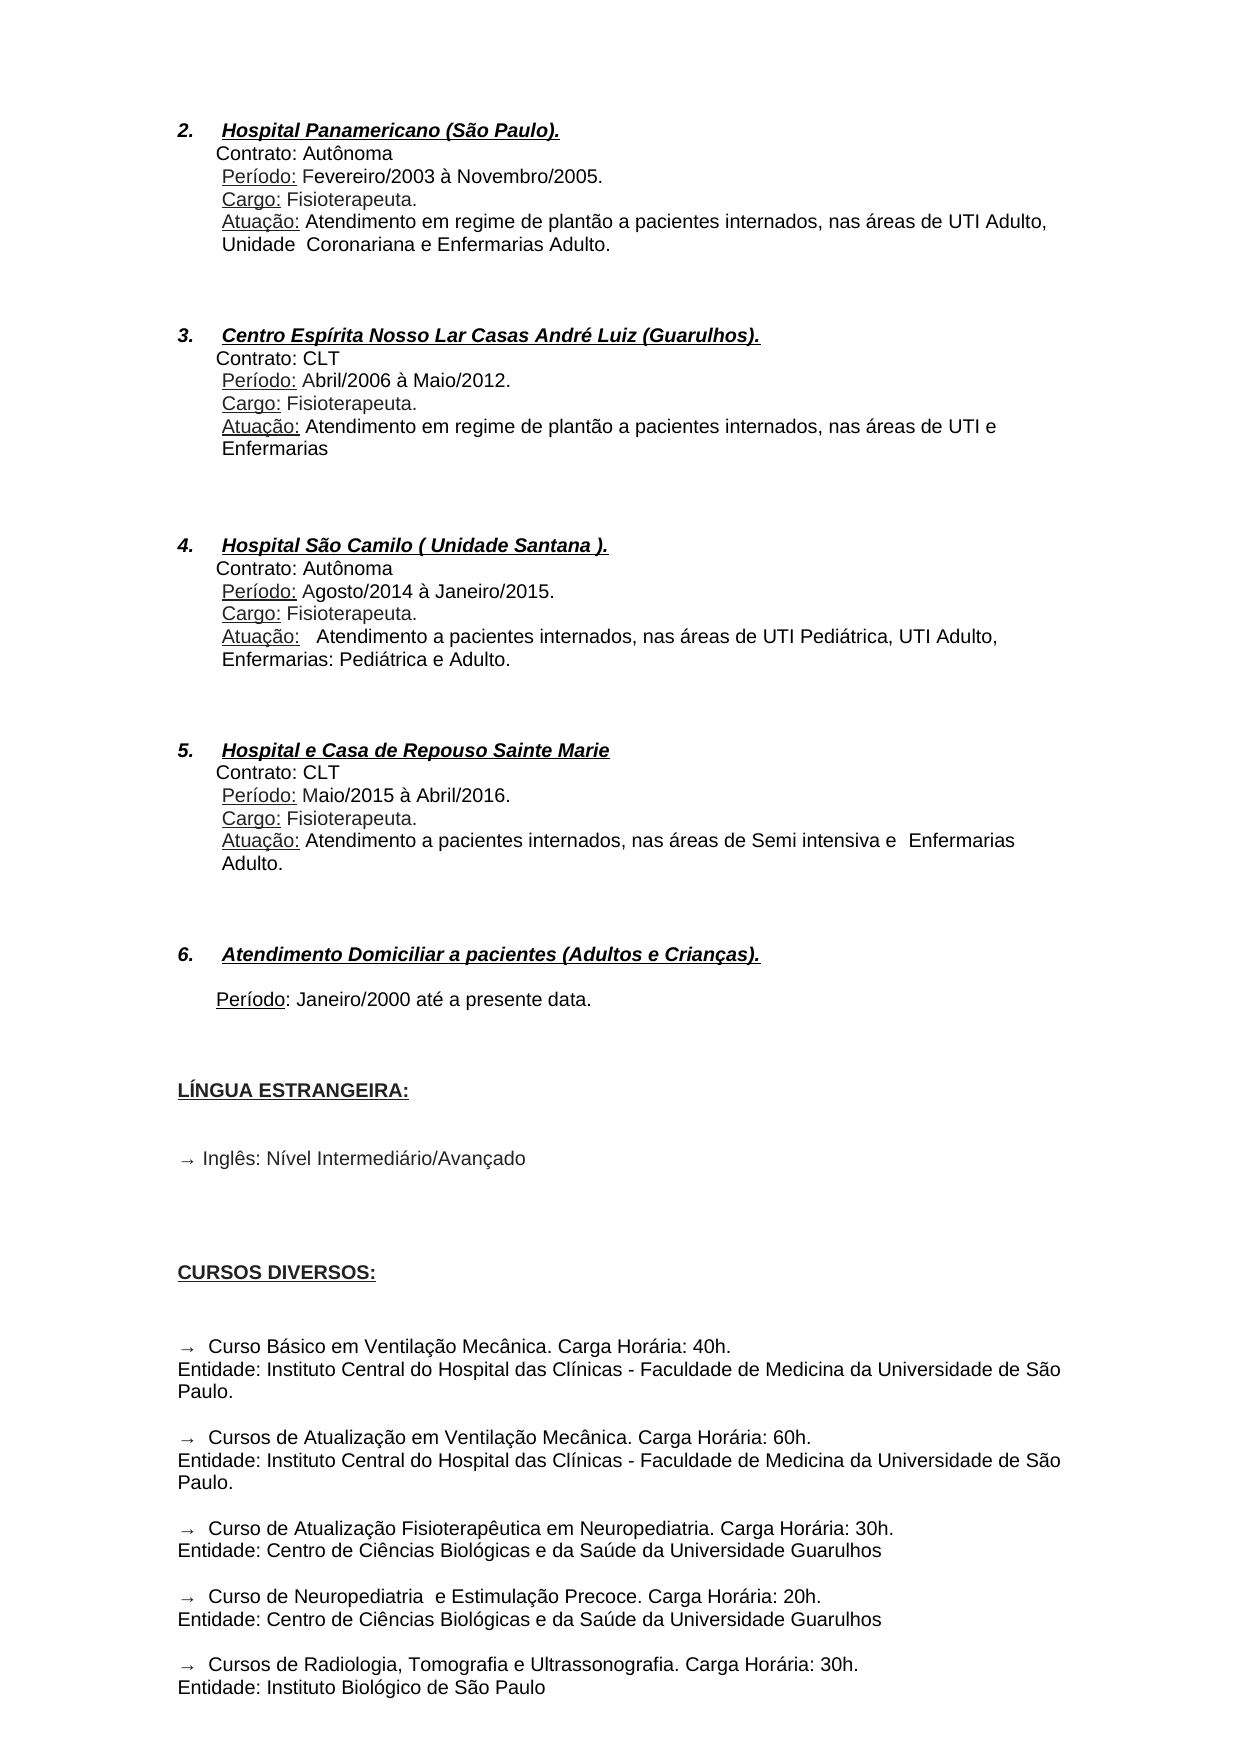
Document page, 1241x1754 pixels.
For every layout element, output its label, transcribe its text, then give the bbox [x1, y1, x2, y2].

list ​Cargo: Fisioterapeuta. [222, 392, 1063, 414]
text CURSOS DIVERSOS: [177, 1261, 1063, 1283]
text → Cursos de Atualização em Ventilação Mecânica. Carga Horária: 60h. [177, 1426, 1063, 1448]
text → Inglês: Nível Intermediário/Avançado [88, 1147, 1063, 1170]
list Atuação: Atendimento a pacientes internados, nas áreas de Semi intensiva e Enfermarias Adulto. [222, 829, 1063, 875]
list Hospital e Casa de Repouso Sainte Marie [177, 738, 1063, 761]
text → Curso Básico em Ventilação Mecânica. Carga Horária: 40h. [177, 1335, 1063, 1358]
text Entidade: Instituto Central do Hospital das Clínicas - Faculdade de Medicina da Universidade de São Paulo. [177, 1448, 1063, 1494]
text → Curso de Atualização Fisioterapêutica em Neuropediatria. Carga Horária: 30h. [177, 1517, 1063, 1539]
text Período: Abril/2006 à Maio/2012. [222, 369, 1063, 392]
text Contrato: CLT [177, 346, 1063, 369]
list Centro Espírita Nosso Lar Casas André Luiz (Guarulhos). [177, 324, 1063, 346]
list Atendimento Domiciliar a pacientes (Adultos e Crianças). [177, 943, 1063, 966]
list Atuação: Atendimento a pacientes internados, nas áreas de UTI Pediátrica, UTI Adulto, Enfermarias: Pediátrica e Adulto. [222, 625, 1063, 670]
list ​Cargo: Fisioterapeuta. [222, 602, 1063, 625]
text → Cursos de Radiologia, Tomografia e Ultrassonografia. Carga Horária: 30h. [177, 1653, 1063, 1676]
list Período: Fevereiro/2003 à Novembro/2005. ​Cargo: Fisioterapeuta. [222, 165, 1063, 210]
list Período: Maio/2015 à Abril/2016. ​Cargo: Fisioterapeuta. [222, 784, 1063, 829]
text Entidade: Centro de Ciências Biológicas e da Saúde da Universidade Guarulhos [177, 1607, 1063, 1630]
text Entidade: Instituto Central do Hospital das Clínicas - Faculdade de Medicina da Universidade de São Paulo. [177, 1358, 1063, 1403]
list Atuação: Atendimento em regime de plantão a pacientes internados, nas áreas de UTI e Enfermarias [222, 414, 1063, 460]
text Período: Janeiro/2000 até a presente data. [177, 988, 1063, 1011]
text LÍNGUA ESTRANGEIRA: [177, 1079, 1063, 1102]
text Contrato: CLT [177, 761, 1063, 784]
text Contrato: Autônoma [177, 142, 1063, 165]
text Contrato: Autônoma [177, 557, 1063, 579]
text Entidade: Instituto Biológico de São Paulo [177, 1676, 1063, 1698]
text Entidade: Centro de Ciências Biológicas e da Saúde da Universidade Guarulhos [177, 1539, 1063, 1562]
list Hospital Panamericano (São Paulo). [177, 119, 1063, 142]
text Período: Agosto/2014 à Janeiro/2015. [222, 579, 1063, 602]
text → Curso de Neuropediatria e Estimulação Precoce. Carga Horária: 20h. [177, 1585, 1063, 1607]
list Hospital São Camilo ( Unidade Santana ). [177, 534, 1063, 557]
text Atuação: Atendimento em regime de plantão a pacientes internados, nas áreas de UTI Adulto, Unidade Coronariana e Enfermarias Adulto. [222, 210, 1063, 256]
